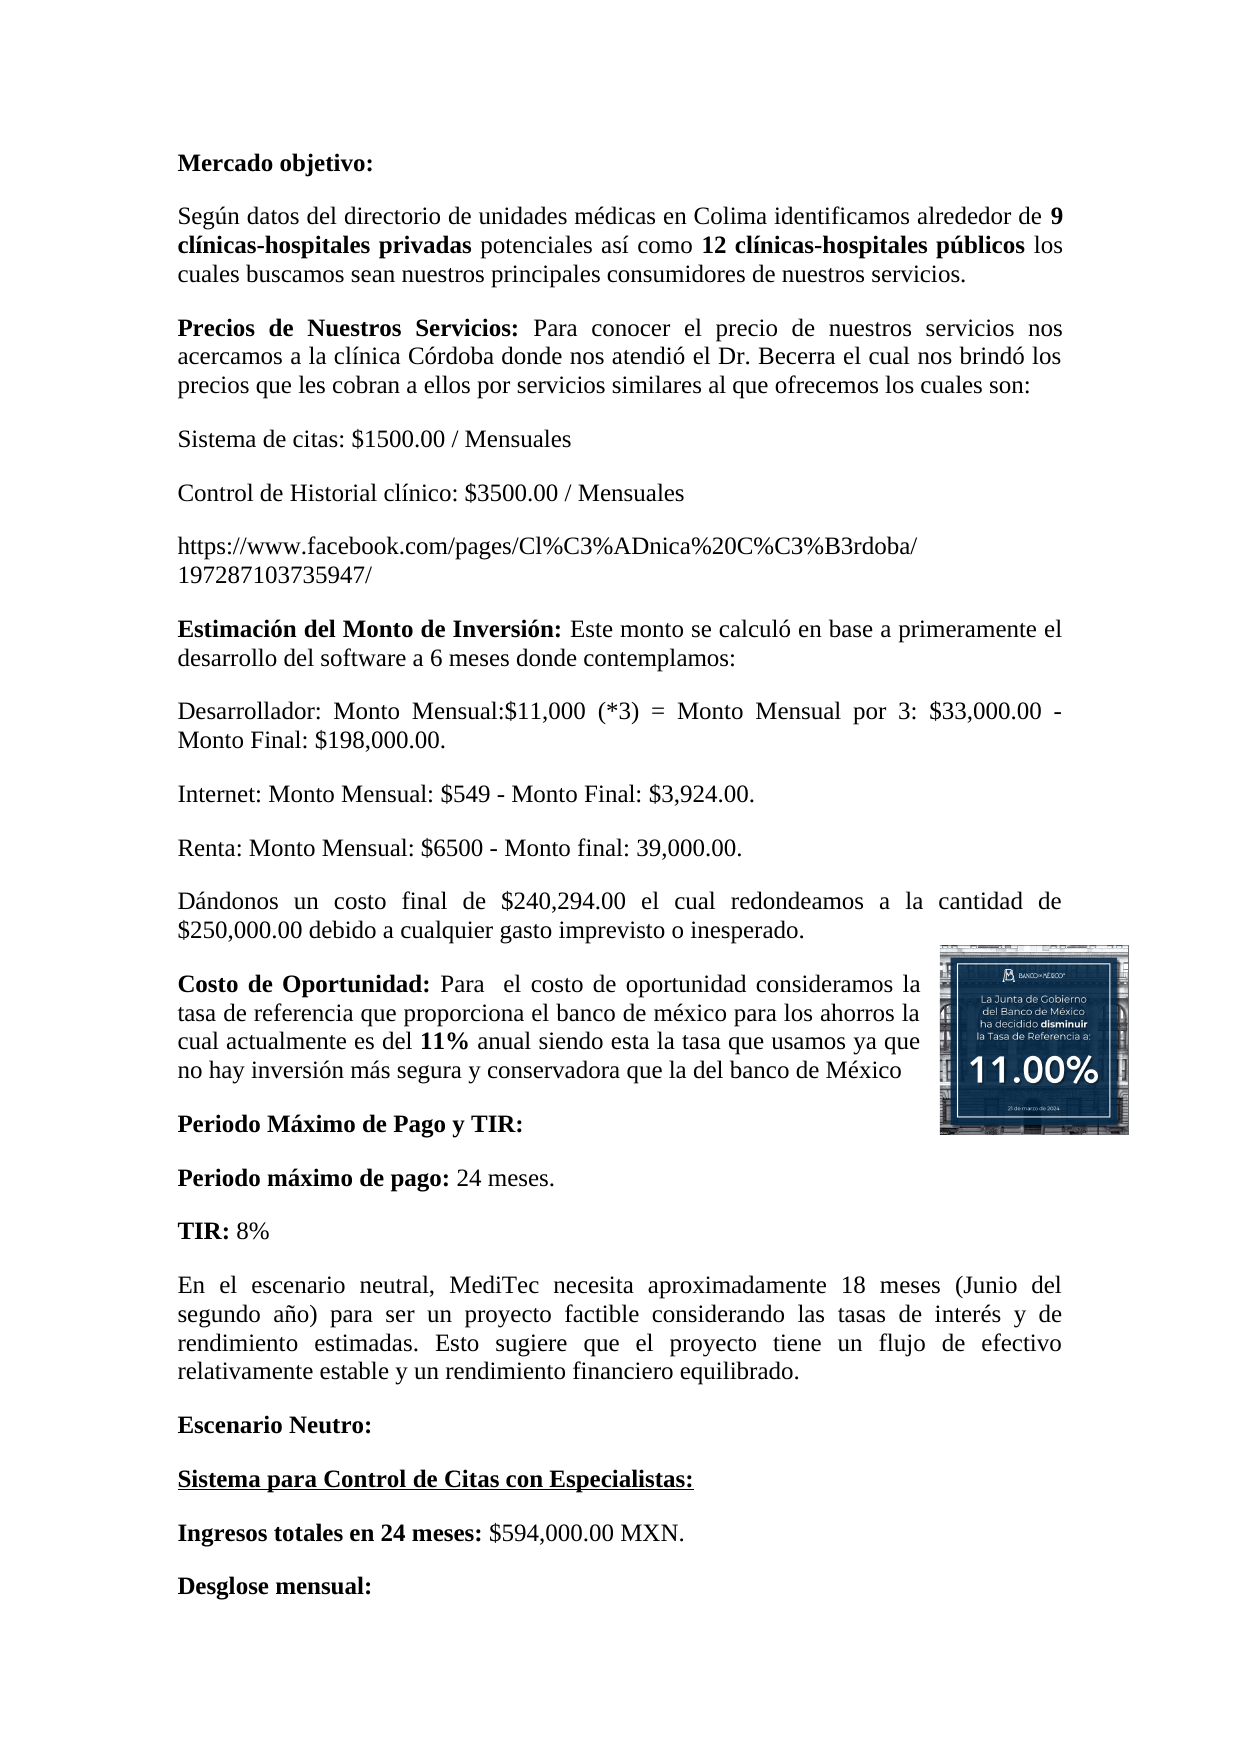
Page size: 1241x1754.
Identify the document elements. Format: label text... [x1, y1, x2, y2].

text Desglose mensual: [177, 1571, 1063, 1600]
text Internet: Monto Mensual: $549 - Monto Final: $3,924.00. [177, 779, 1063, 808]
text Sistema de citas: $1500.00 / Mensuales [177, 424, 1063, 453]
text Dándonos un costo final de $240,294.00 el cual redondeamos a la cantidad de $250,000.00 debido a cualquier gasto imprevisto o inesperado. [177, 886, 1063, 944]
picture [939, 945, 1129, 1135]
text Control de Historial clínico: $3500.00 / Mensuales [177, 478, 1063, 506]
text Según datos del directorio de unidades médicas en Colima identificamos alrededor de 9 clínicas-hospitales privadas potenciales así como 12 clínicas-hospitales públicos los cuales buscamos sean nuestros principales consumidores de nuestros servicios. [177, 201, 1063, 288]
text Renta: Monto Mensual: $6500 - Monto final: 39,000.00. [177, 833, 1063, 861]
text Sistema para Control de Citas con Especialistas: [177, 1464, 1063, 1493]
text En el escenario neutral, MediTec necesita aproximadamente 18 meses (Junio del segundo año) para ser un proyecto factible considerando las tasas de interés y de rendimiento estimadas. Esto sugiere que el proyecto tiene un flujo de efectivo relativamente estable y un rendimiento financiero equilibrado. [177, 1270, 1063, 1385]
text Periodo Máximo de Pago y TIR: [177, 1109, 1063, 1138]
text Periodo máximo de pago: 24 meses. [177, 1163, 1063, 1191]
text https://www.facebook.com/pages/Cl%C3%ADnica%20C%C3%B3rdoba/197287103735947/ [177, 531, 1063, 589]
text Desarrollador: Monto Mensual:$11,000 (*3) = Monto Mensual por 3: $33,000.00 - Monto Final: $198,000.00. [177, 696, 1063, 754]
text Mercado objetivo: [177, 148, 1063, 176]
text Escenario Neutro: [177, 1410, 1063, 1439]
text Costo de Oportunidad: Para el costo de oportunidad consideramos la tasa de referencia que proporciona el banco de méxico para los ahorros la cual actualmente es del 11% anual siendo esta la tasa que usamos ya que no hay inversión más segura y conservadora que la del banco de México [177, 969, 939, 1084]
text Estimación del Monto de Inversión: Este monto se calculó en base a primeramente el desarrollo del software a 6 meses donde contemplamos: [177, 614, 1063, 671]
text Precios de Nuestros Servicios: Para conocer el precio de nuestros servicios nos acercamos a la clínica Córdoba donde nos atendió el Dr. Becerra el cual nos brindó los precios que les cobran a ellos por servicios similares al que ofrecemos los cuales son: [177, 313, 1063, 399]
text TIR: 8% [177, 1216, 1063, 1245]
text Ingresos totales en 24 meses: $594,000.00 MXN. [177, 1518, 1063, 1546]
